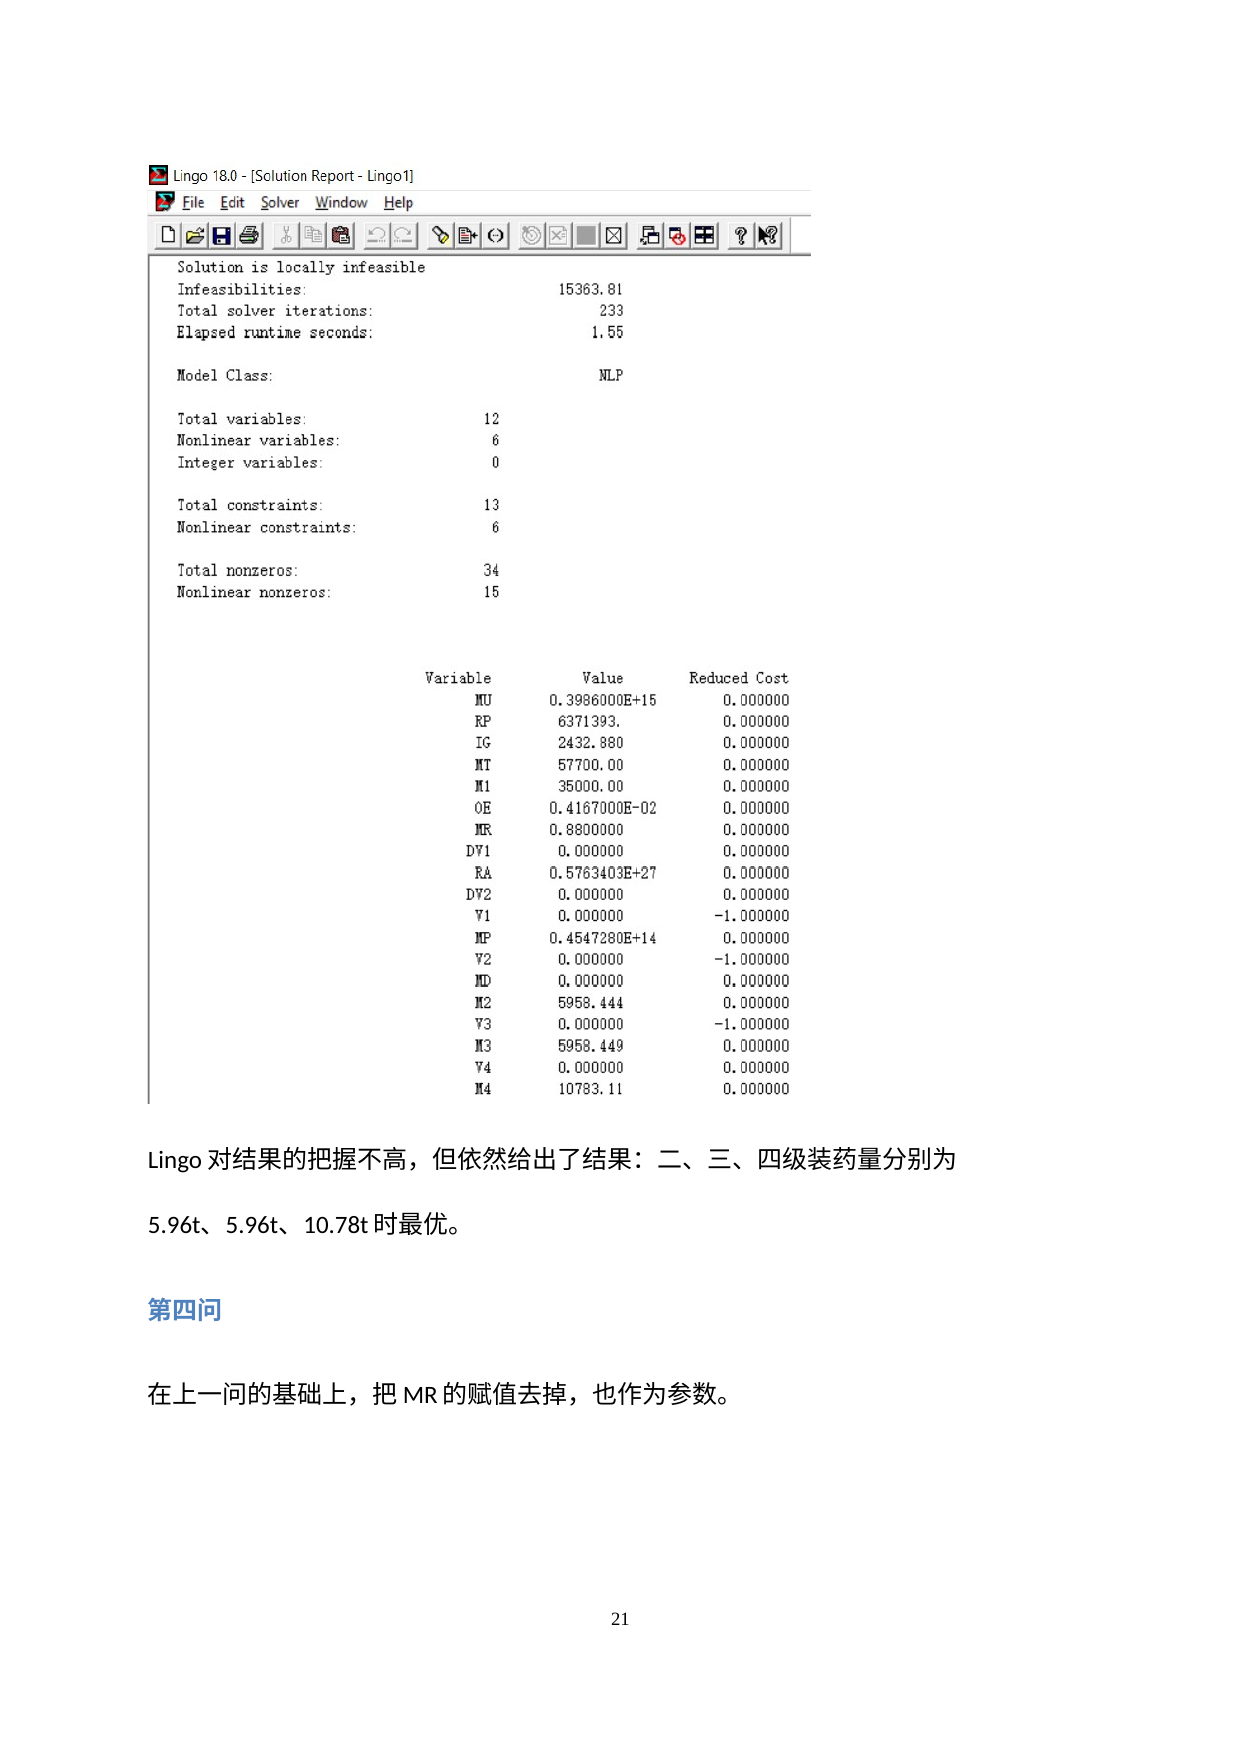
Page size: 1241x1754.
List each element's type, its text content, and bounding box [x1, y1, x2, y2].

text Lingo对结果的把握不高，但依然给出了结果：二、三、四级装药量分别为5.96t、5.96t、10.78t时最优。 [148, 1125, 1092, 1255]
text 在上一问的基础上，把MR的赋值去掉，也作为参数。 [148, 1360, 1092, 1425]
picture [147, 162, 811, 1104]
subtitle 第四问 [148, 1276, 1092, 1341]
